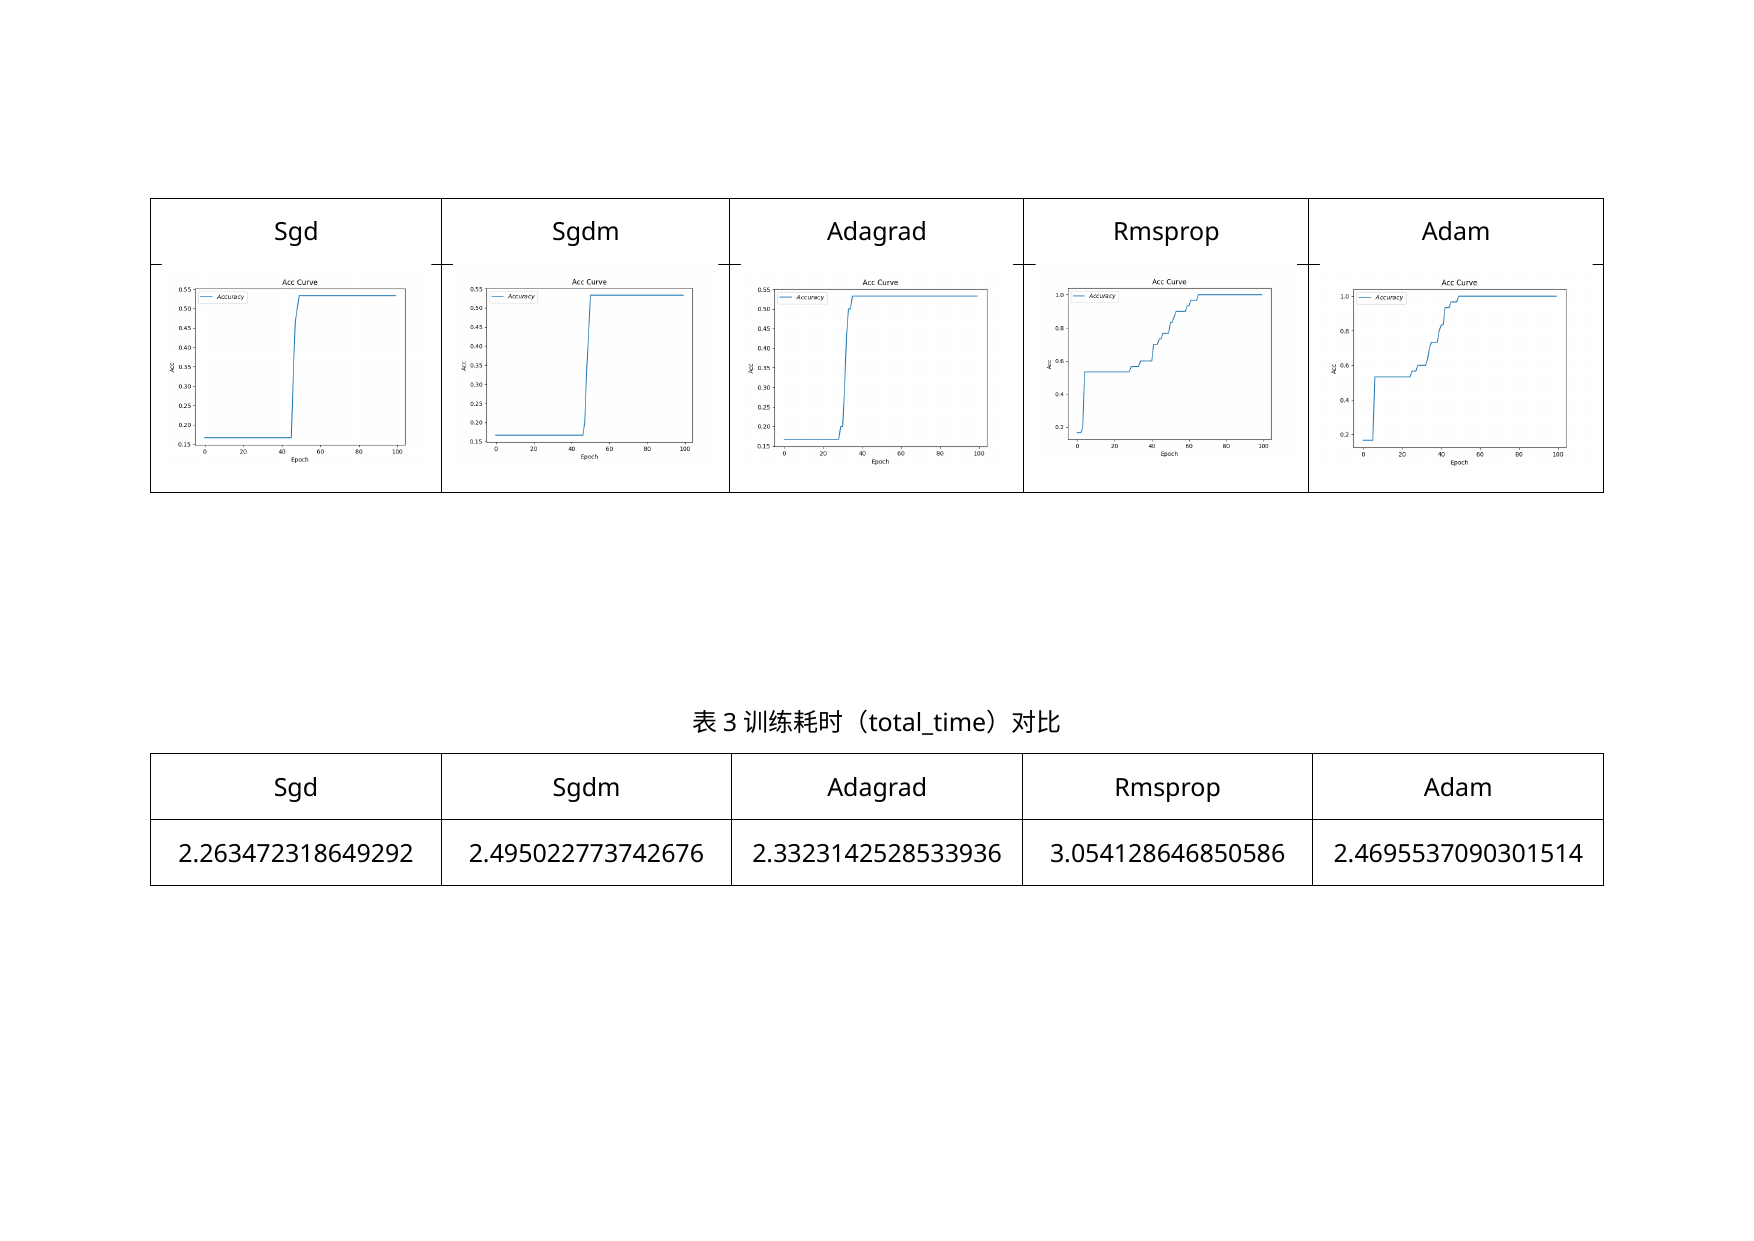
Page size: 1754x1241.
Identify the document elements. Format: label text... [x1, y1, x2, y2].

table_header Rmsprop [1024, 199, 1308, 264]
table_header Adagrad [730, 199, 1023, 264]
picture [453, 264, 719, 464]
table_header Sgdm [442, 199, 729, 264]
table_cell [730, 265, 1023, 492]
table_cell 2.495022773742676 [442, 820, 731, 885]
picture [1035, 264, 1297, 461]
table_header Adam [1309, 199, 1603, 264]
table_header Adagrad [732, 754, 1022, 819]
table_cell [1309, 265, 1603, 492]
table_header Adam [1313, 754, 1603, 819]
picture [740, 264, 1014, 469]
table_header Rmsprop [1023, 754, 1312, 819]
table_cell [1024, 265, 1308, 492]
picture [1319, 264, 1593, 470]
picture [161, 264, 432, 467]
table_cell [151, 265, 441, 492]
table_cell 3.054128646850586 [1023, 820, 1312, 885]
table_cell 2.3323142528533936 [732, 820, 1022, 885]
table_header Sgdm [442, 754, 731, 819]
table_header Sgd [151, 754, 441, 819]
table_header Sgd [151, 199, 441, 264]
table_cell 2.4695537090301514 [1313, 820, 1603, 885]
table_cell [442, 265, 729, 492]
table_cell 2.263472318649292 [151, 820, 441, 885]
text 表3 训练耗时（total_time）对比 [150, 688, 1604, 753]
